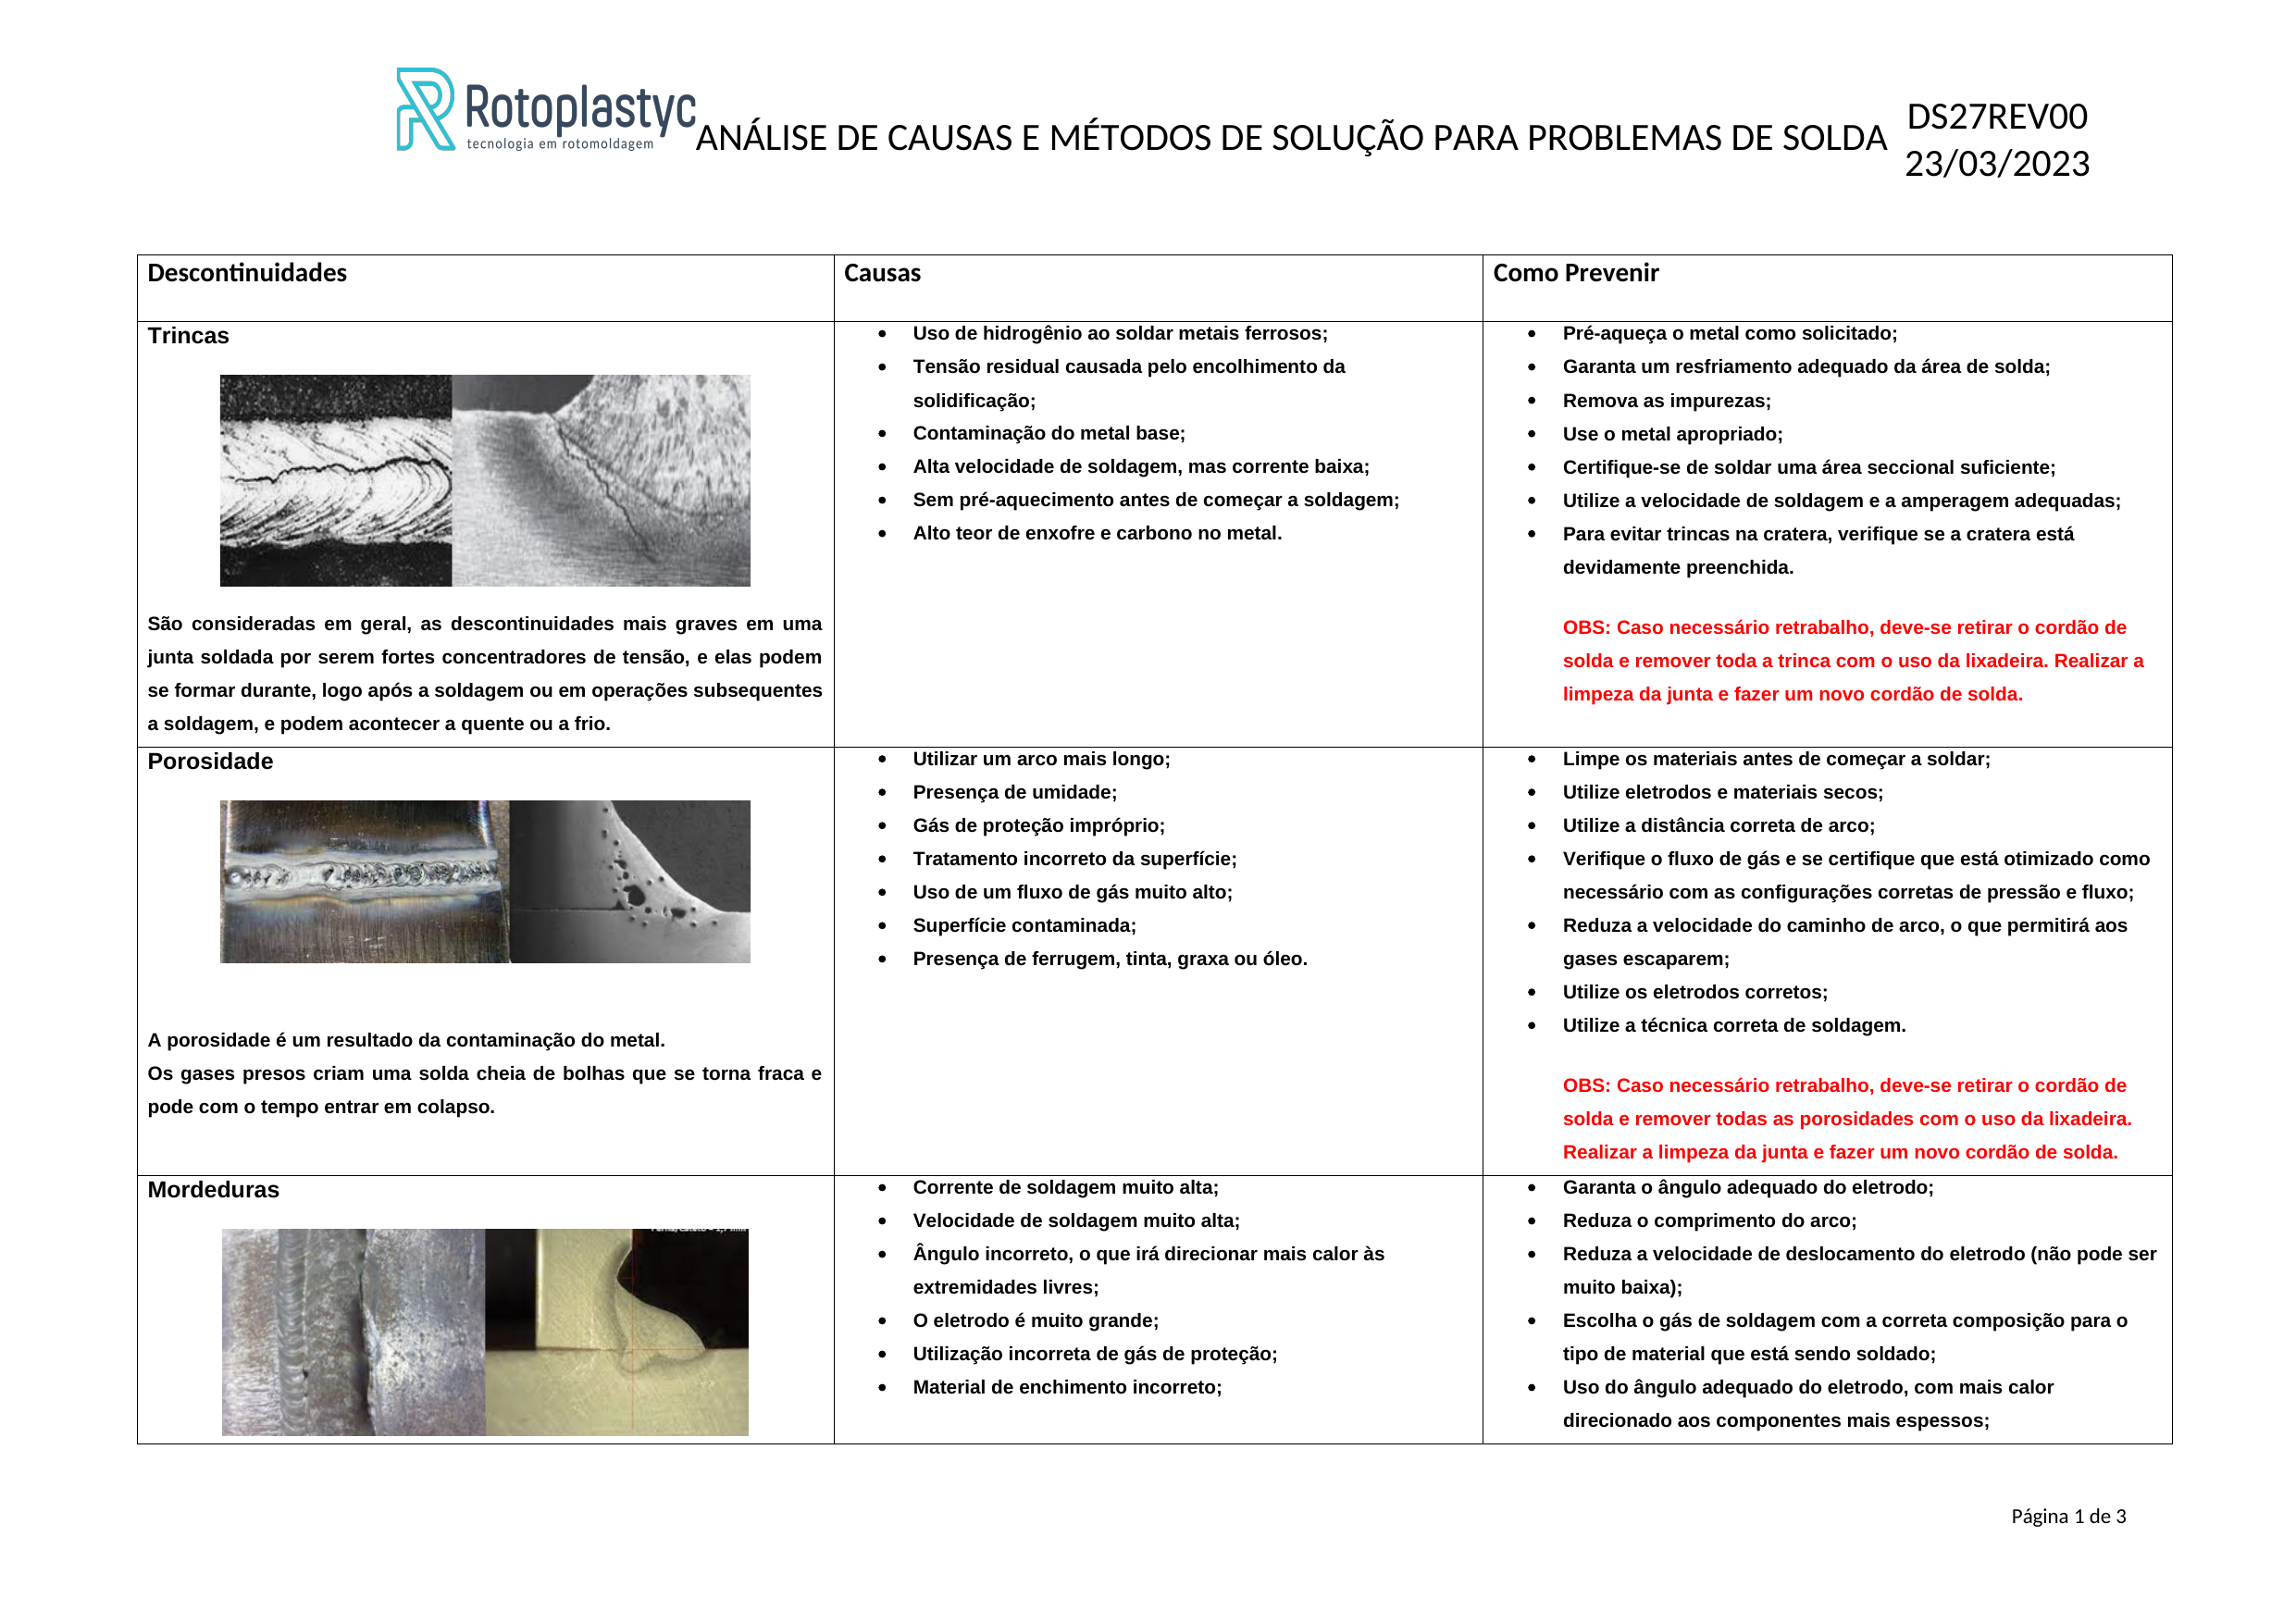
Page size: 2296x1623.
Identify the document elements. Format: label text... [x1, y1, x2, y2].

table_header Causas [835, 255, 1483, 321]
picture [222, 1229, 749, 1436]
table_cell Pré-aqueça o metal como solicitado; Garanta um resfriamento adequado da área de solda; Remova as impurezas; Use o metal apropriado; Certifique-se de soldar uma área seccional suficiente; Utilize a velocidade de soldagem e a amperagem adequadas; Para evitar trincas na cratera, verifique se a cratera está devidamente preenchida. OBS: Caso necessário retrabalho, deve-se retirar o cordão de solda e remover toda a trinca com o uso da lixadeira. Realizar a limpeza da junta e fazer um novo cordão de solda. [1483, 322, 2172, 747]
table_cell Limpe os materiais antes de começar a soldar; Utilize eletrodos e materiais secos; Utilize a distância correta de arco; Verifique o fluxo de gás e se certifique que está otimizado como necessário com as configurações corretas de pressão e fluxo; Reduza a velocidade do caminho de arco, o que permitirá aos gases escaparem; Utilize os eletrodos corretos; Utilize a técnica correta de soldagem. OBS: Caso necessário retrabalho, deve-se retirar o cordão de solda e remover todas as porosidades com o uso da lixadeira. Realizar a limpeza da junta e fazer um novo cordão de solda. [1483, 748, 2172, 1175]
table_header Como Prevenir [1483, 255, 2172, 321]
picture [396, 68, 696, 151]
table_header Descontinuidades [138, 255, 834, 321]
table_cell Porosidade A porosidade é um resultado da contaminação do metal. Os gases presos criam uma solda cheia de bolhas que se torna fraca e pode com o tempo entrar em colapso. [138, 748, 834, 1175]
table_cell Utilizar um arco mais longo; Presença de umidade; Gás de proteção impróprio; Tratamento incorreto da superfície; Uso de um fluxo de gás muito alto; Superfície contaminada; Presença de ferrugem, tinta, graxa ou óleo. [835, 748, 1483, 1175]
table_cell Uso de hidrogênio ao soldar metais ferrosos; Tensão residual causada pelo encolhimento da solidificação; Contaminação do metal base; Alta velocidade de soldagem, mas corrente baixa; Sem pré-aquecimento antes de começar a soldagem; Alto teor de enxofre e carbono no metal. [835, 322, 1483, 747]
table_cell Trincas São consideradas em geral, as descontinuidades mais graves em uma junta soldada por serem fortes concentradores de tensão, e elas podem se formar durante, logo após a soldagem ou em operações subsequentes a soldagem, e podem acontecer a quente ou a frio. [138, 322, 834, 747]
picture [219, 800, 751, 963]
picture [219, 375, 751, 587]
